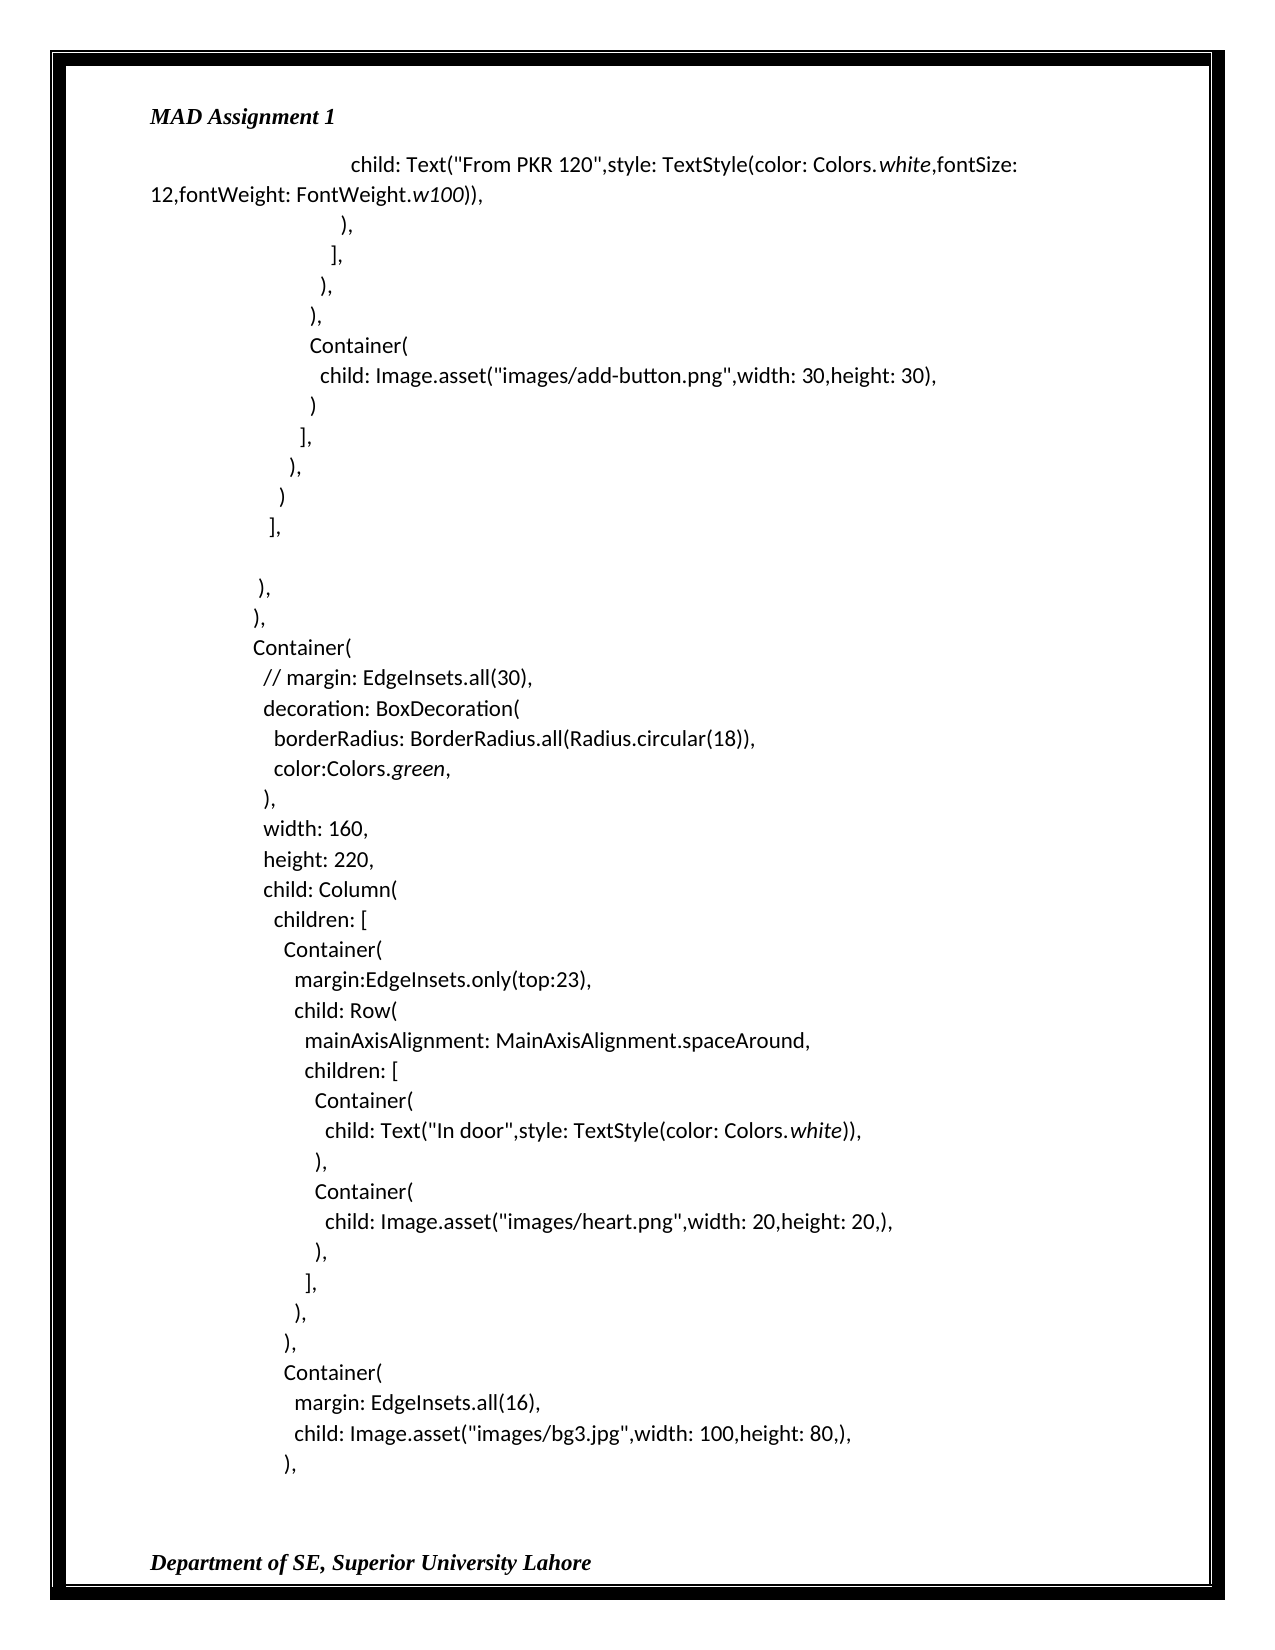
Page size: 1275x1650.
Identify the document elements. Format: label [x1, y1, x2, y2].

text [150, 150, 1125, 1477]
